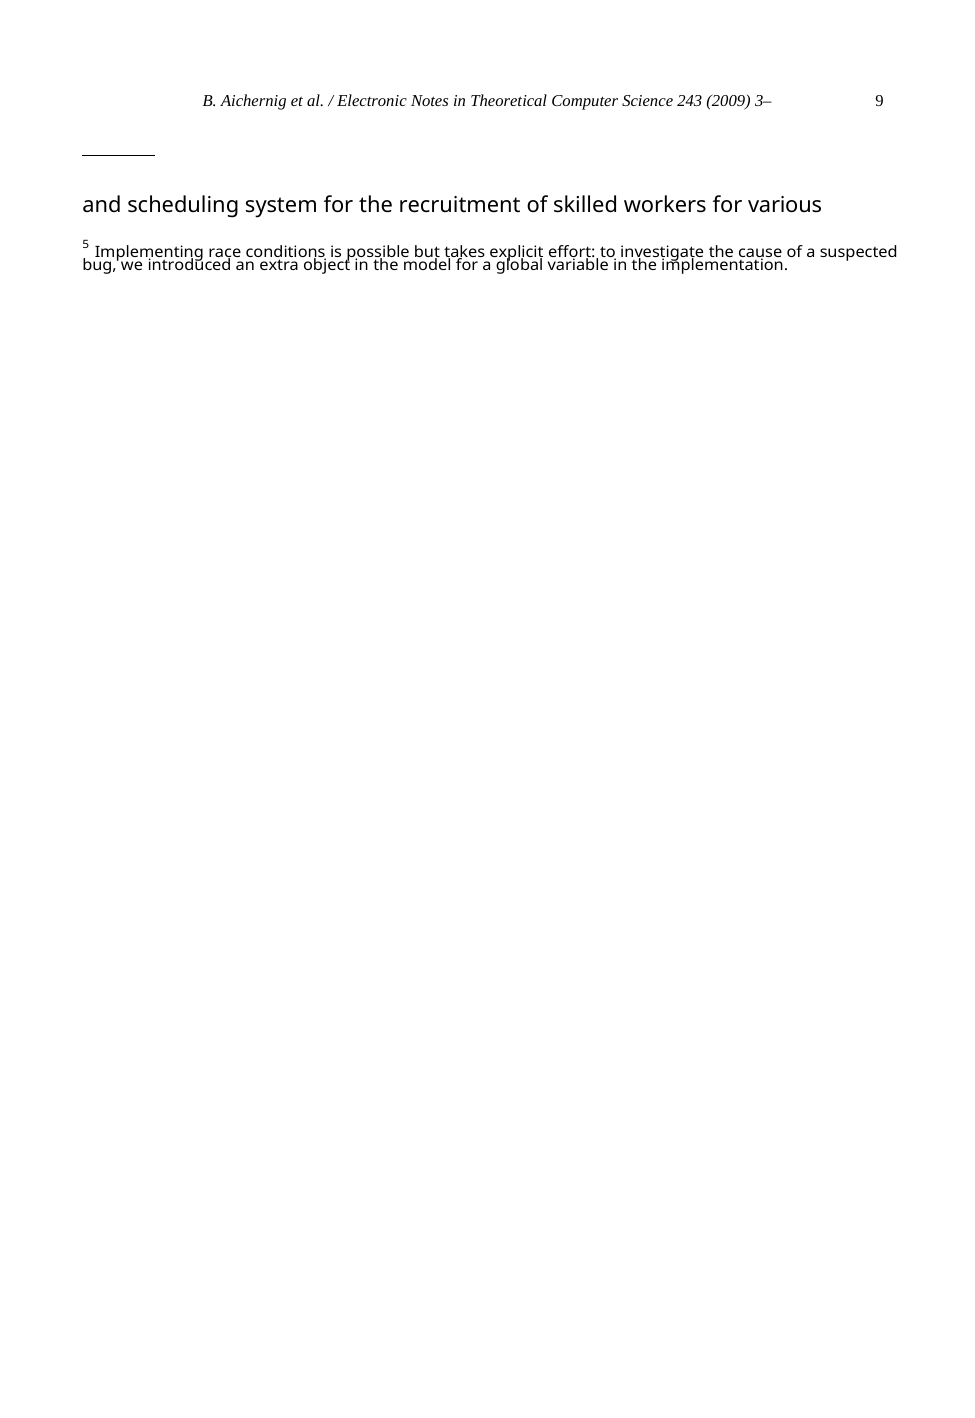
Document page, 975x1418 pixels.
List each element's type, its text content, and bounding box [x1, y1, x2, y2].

text 5 Implementing race conditions is possible but takes explicit effort: to investigate the cause of a suspected bug, we introduced an extra object in the model for a global variable in the implementation. [82, 244, 904, 275]
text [82, 108, 881, 219]
